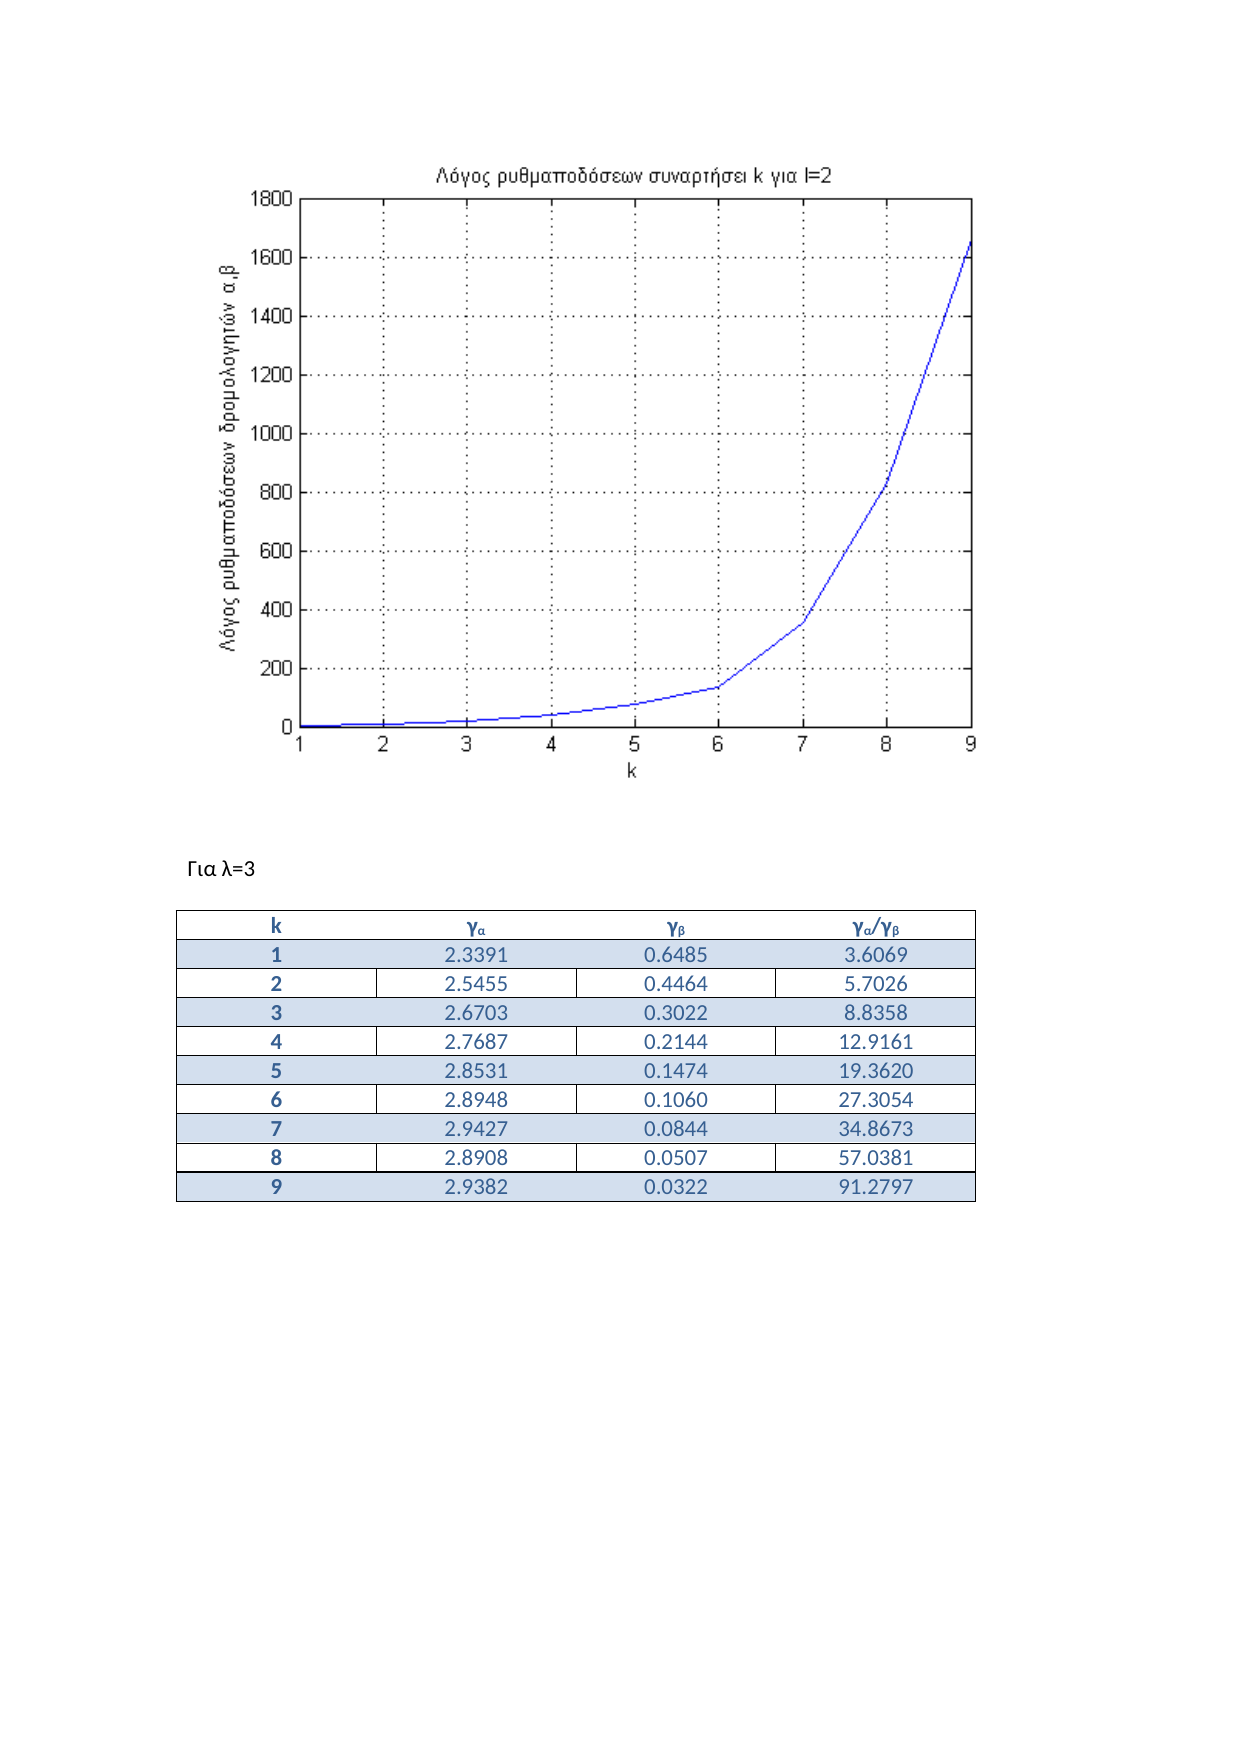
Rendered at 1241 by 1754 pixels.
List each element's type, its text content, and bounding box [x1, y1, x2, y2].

table_cell 2.9382 [376, 1173, 576, 1201]
table_cell 2.3391 [376, 940, 576, 968]
picture [187, 150, 1053, 798]
table_cell 1 [177, 940, 376, 968]
table_cell 2.8948 [377, 1085, 576, 1113]
table_cell 2.6703 [376, 998, 576, 1026]
table_cell 0.1060 [577, 1085, 775, 1113]
table_cell 2.9427 [376, 1114, 576, 1142]
table_header γα/γβ [776, 911, 975, 939]
table_cell 8.8358 [776, 998, 975, 1026]
table_header γβ [576, 911, 776, 939]
table_cell 0.4464 [577, 969, 775, 997]
table_cell 5 [177, 1056, 376, 1084]
text Για λ=3 [187, 854, 1053, 882]
table_cell 0.2144 [577, 1027, 775, 1055]
table_cell 0.1474 [576, 1056, 776, 1084]
table_cell 4 [177, 1027, 376, 1055]
table_cell 2.5455 [377, 969, 576, 997]
table_cell 34.8673 [776, 1114, 975, 1142]
table_cell 57.0381 [776, 1144, 975, 1171]
table_cell 3.6069 [776, 940, 975, 968]
table_cell 91.2797 [776, 1173, 975, 1201]
table_cell 2.7687 [377, 1027, 576, 1055]
table_cell 0.6485 [576, 940, 776, 968]
table_cell 12.9161 [776, 1027, 975, 1055]
table_cell 8 [177, 1144, 376, 1171]
table_cell 2.8908 [377, 1144, 576, 1171]
table_cell 0.0322 [576, 1173, 776, 1201]
table_header k [177, 911, 376, 939]
table_cell 0.0507 [577, 1144, 775, 1171]
table_cell 3 [177, 998, 376, 1026]
table_cell 2 [177, 969, 376, 997]
table_header γα [376, 911, 576, 939]
table_cell 2.8531 [376, 1056, 576, 1084]
table_cell 0.0844 [576, 1114, 776, 1142]
table_cell 9 [177, 1173, 376, 1201]
table_cell 19.3620 [776, 1056, 975, 1084]
table_cell 27.3054 [776, 1085, 975, 1113]
table_cell 5.7026 [776, 969, 975, 997]
table_cell 0.3022 [576, 998, 776, 1026]
table_cell 7 [177, 1114, 376, 1142]
table_cell 6 [177, 1085, 376, 1113]
